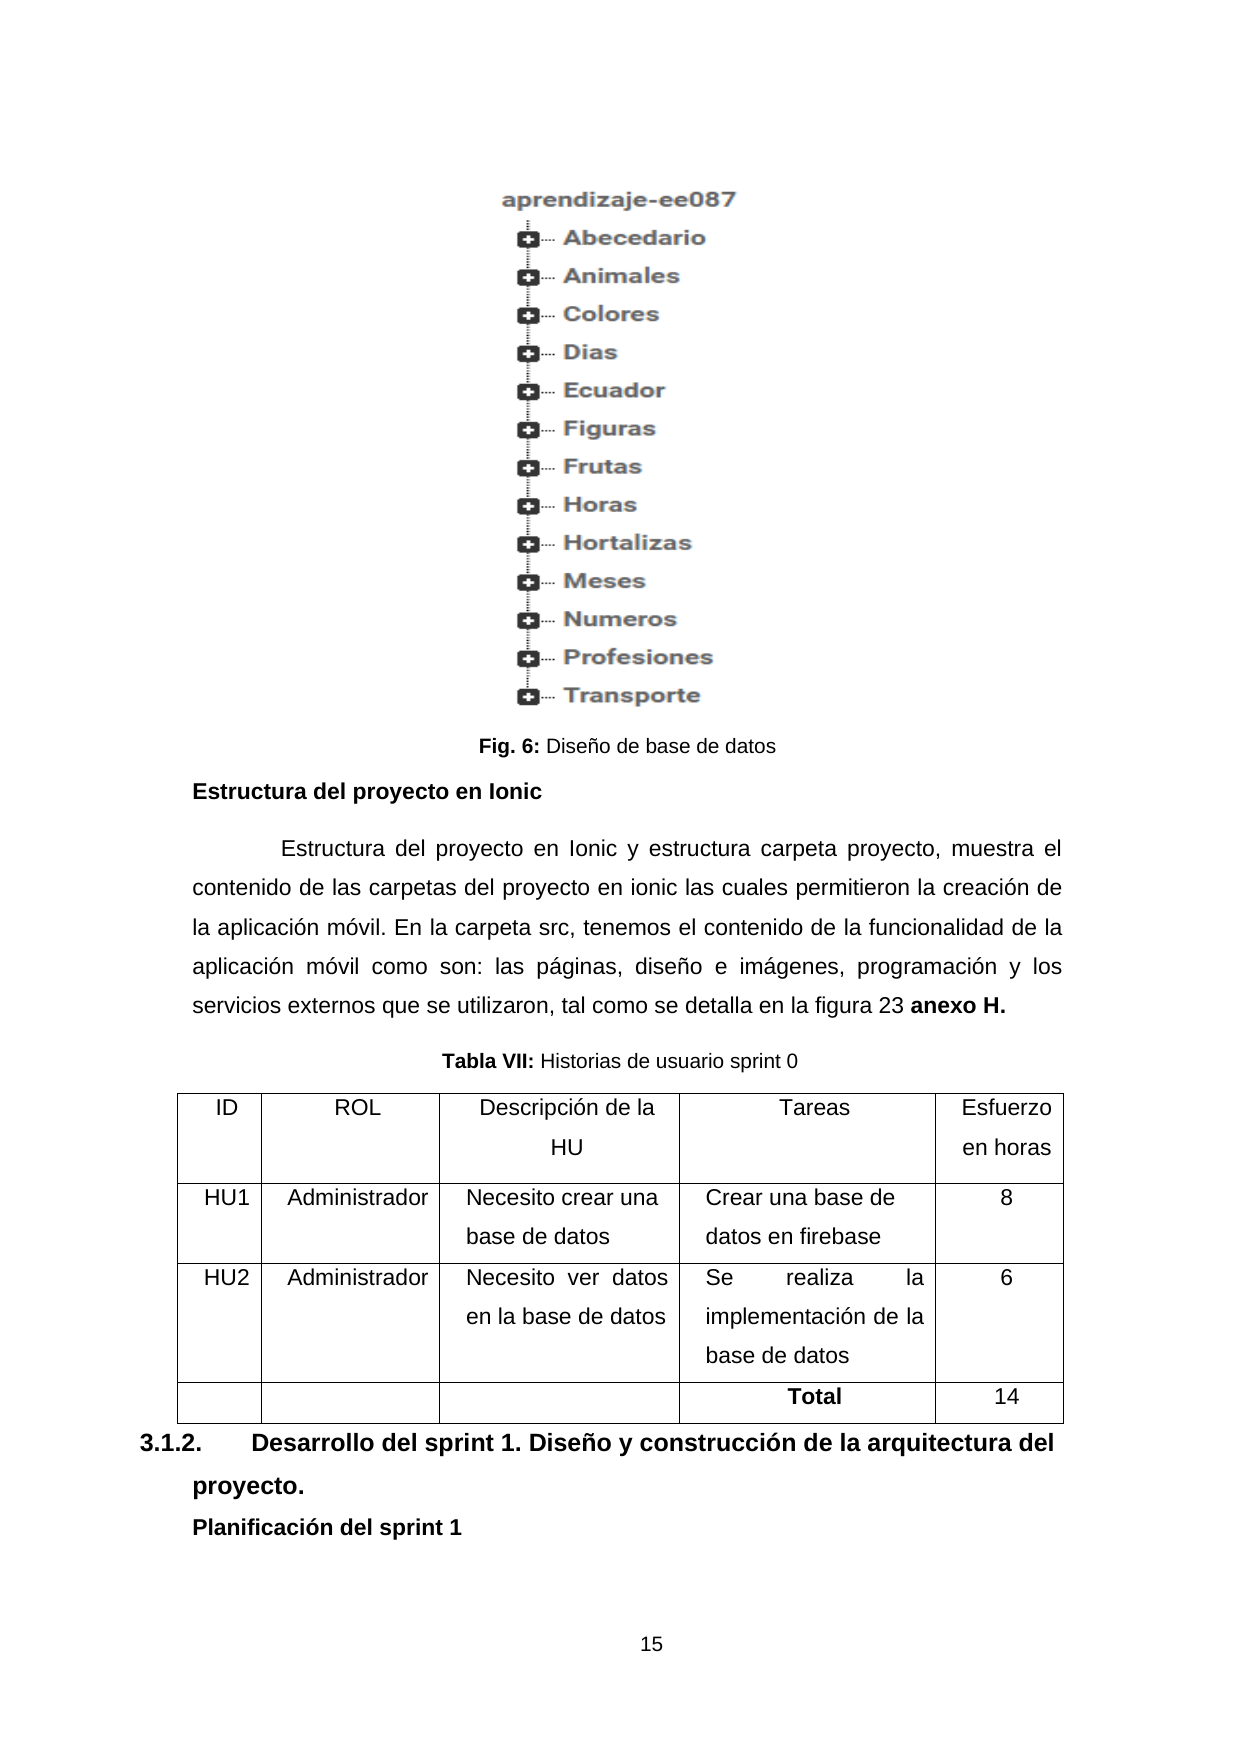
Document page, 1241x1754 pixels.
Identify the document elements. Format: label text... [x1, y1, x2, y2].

table_header Descripción de la HU [440, 1094, 679, 1182]
table_cell 8 [936, 1184, 1063, 1262]
table_header ROL [262, 1094, 439, 1182]
table_cell [440, 1383, 679, 1422]
text Estructura del proyecto en Ionic [192, 778, 1063, 805]
table_cell HU1 [178, 1184, 261, 1262]
table_cell Necesito crear una base de datos [440, 1184, 679, 1262]
table_cell 14 [936, 1383, 1063, 1422]
text Planificación del sprint 1 [192, 1514, 1063, 1540]
text Estructura del proyecto en Ionic y estructura carpeta proyecto, muestra el contenido de las carpetas del proyecto en ionic las cuales permitieron la creación de la aplicación móvil. En la carpeta src, tenemos el contenido de la funcionalidad de la aplicación móvil como son: las páginas, diseño e imágenes, programación y los servicios externos que se utilizaron, tal como se detalla en la figura 23 anexo H. [192, 834, 1063, 1019]
text Fig. 6: Diseño de base de datos [192, 733, 1063, 757]
table_cell Necesito ver datos en la base de datos [440, 1264, 679, 1382]
table_header Esfuerzo en horas [936, 1094, 1063, 1182]
table_cell HU2 [178, 1264, 261, 1382]
picture [488, 177, 767, 715]
table_header ID [178, 1094, 261, 1182]
table_header Tareas [680, 1094, 935, 1182]
table_cell Administrador [262, 1264, 439, 1382]
subtitle Desarrollo del sprint 1. Diseño y construcción de la arquitectura del proyecto. [139, 1428, 1063, 1499]
table_cell 6 [936, 1264, 1063, 1382]
table_cell Total [680, 1383, 935, 1422]
table_cell Administrador [262, 1184, 439, 1262]
table_cell Se realiza la implementación de la base de datos [680, 1264, 935, 1382]
table_cell [178, 1383, 261, 1422]
text Tabla VII: Historias de usuario sprint 0 [177, 1048, 1063, 1072]
table_cell [262, 1383, 439, 1422]
table_cell Crear una base de datos en firebase [680, 1184, 935, 1262]
